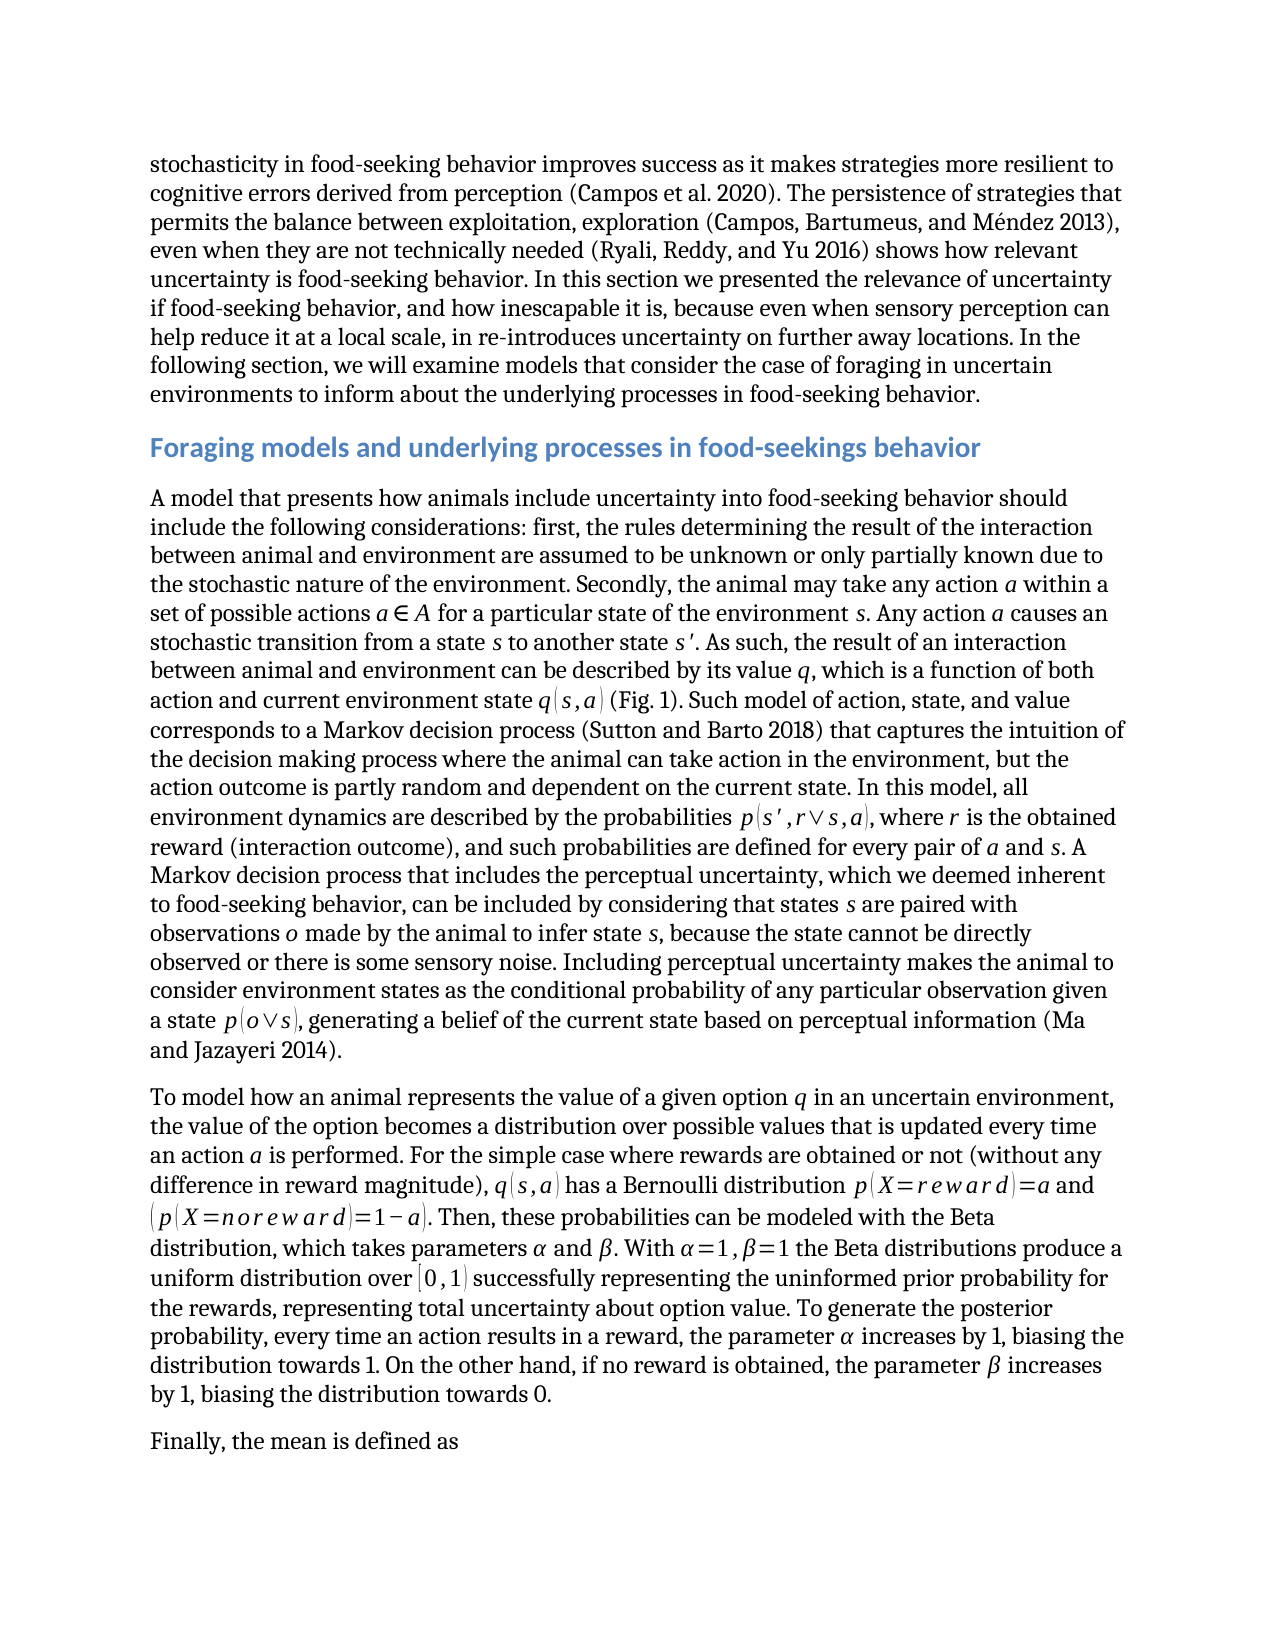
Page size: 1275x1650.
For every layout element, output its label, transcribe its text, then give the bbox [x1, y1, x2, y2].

subtitle Foraging models and underlying processes in food-seekings behavior [150, 429, 1125, 465]
text A model that presents how animals include uncertainty into food-seeking behavior should include the following considerations: first, the rules determining the result of the interaction between animal and environment are assumed to be unknown or only partially known due to the stochastic nature of the environment. Secondly, the animal may take any action within a set of possible actions for a particular state of the environment . Any action causes an stochastic transition from a state to another state . As such, the result of an interaction between animal and environment can be described by its value , which is a function of both action and current environment state (Fig. 1). Such model of action, state, and value corresponds to a Markov decision process (Sutton and Barto 2018) that captures the intuition of the decision making process where the animal can take action in the environment, but the action outcome is partly random and dependent on the current state. In this model, all environment dynamics are described by the probabilities , where is the obtained reward (interaction outcome), and such probabilities are defined for every pair of and . A Markov decision process that includes the perceptual uncertainty, which we deemed inherent to food-seeking behavior, can be included by considering that states are paired with observations made by the animal to infer state , because the state cannot be directly observed or there is some sensory noise. Including perceptual uncertainty makes the animal to consider environment states as the conditional probability of any particular observation given a state , generating a belief of the current state based on perceptual information (Ma and Jazayeri 2014). [150, 484, 1125, 1064]
text Finally, the mean is defined as [150, 1427, 1125, 1456]
